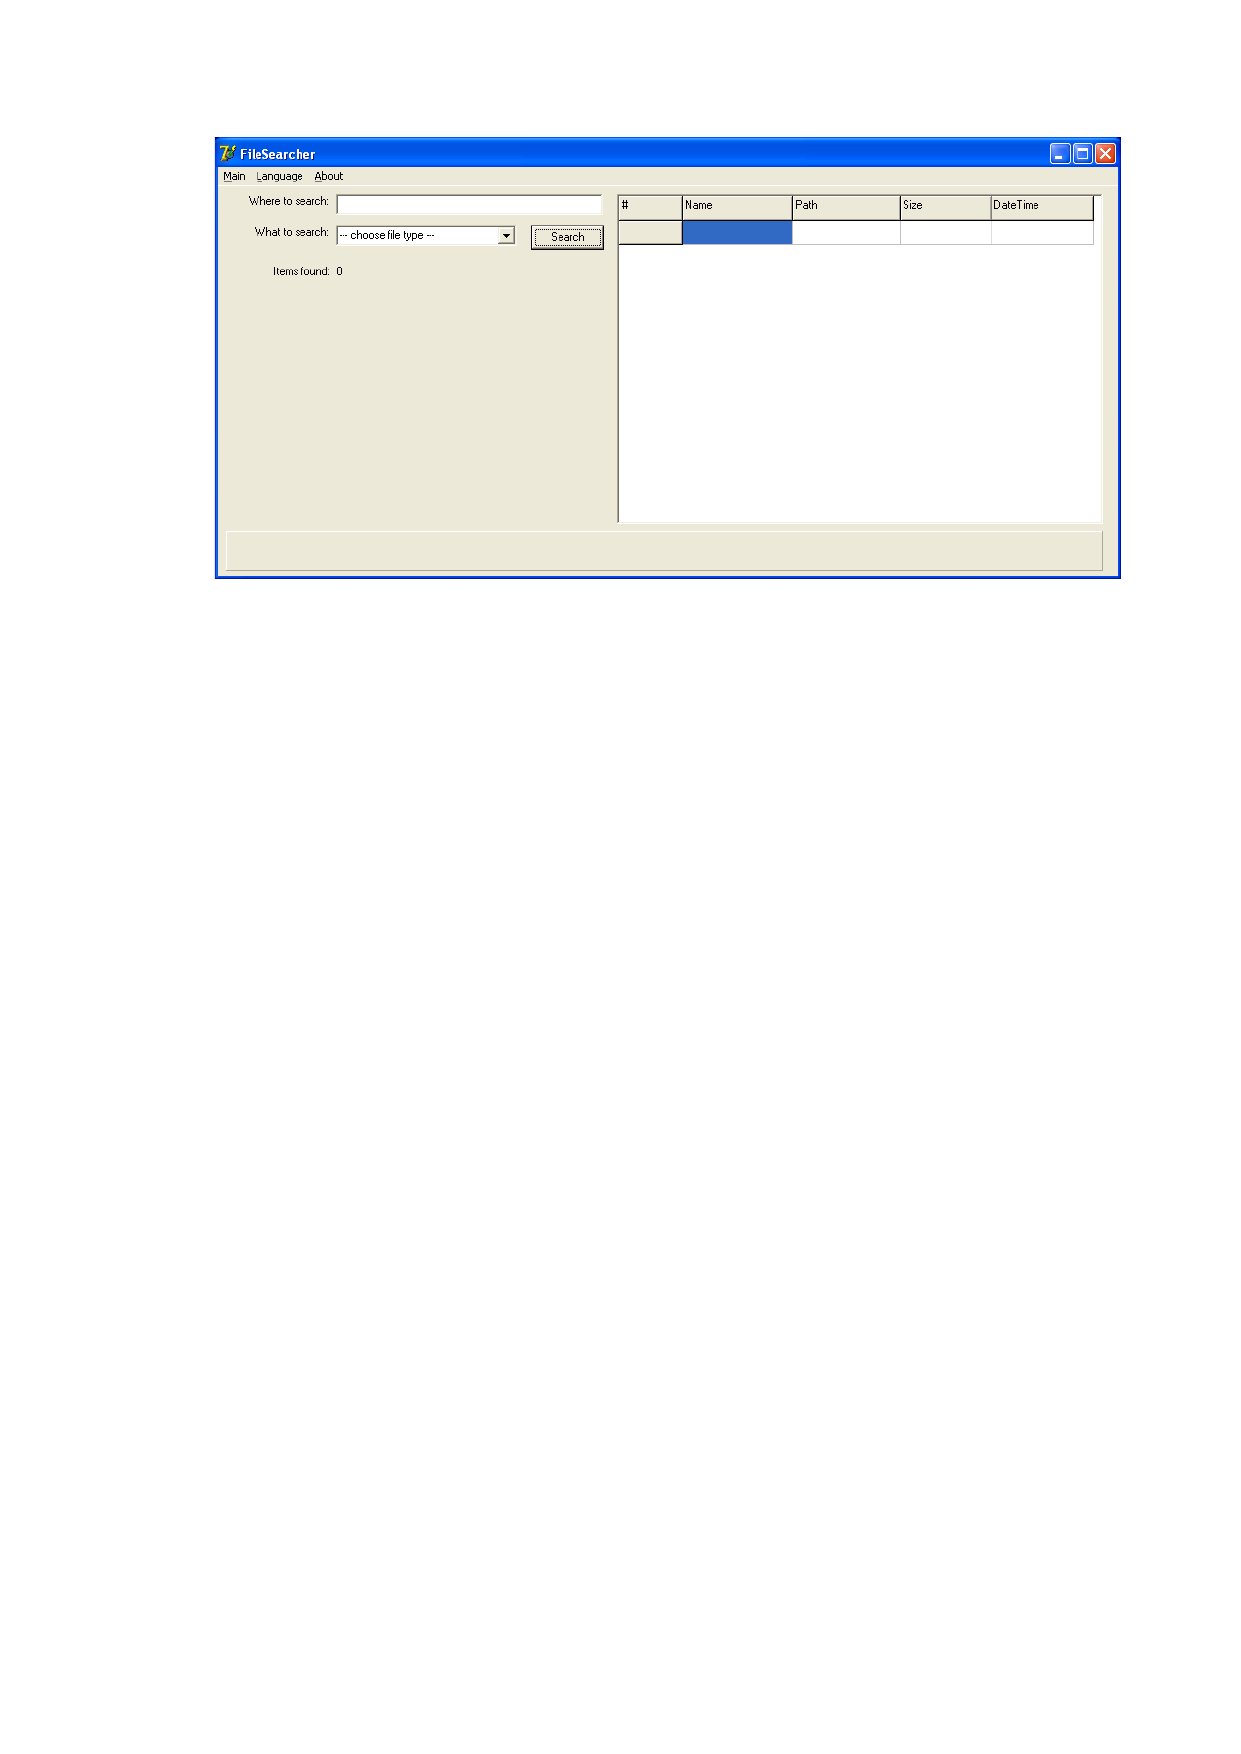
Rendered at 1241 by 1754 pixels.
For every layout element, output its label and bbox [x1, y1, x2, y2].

picture [214, 137, 1121, 579]
